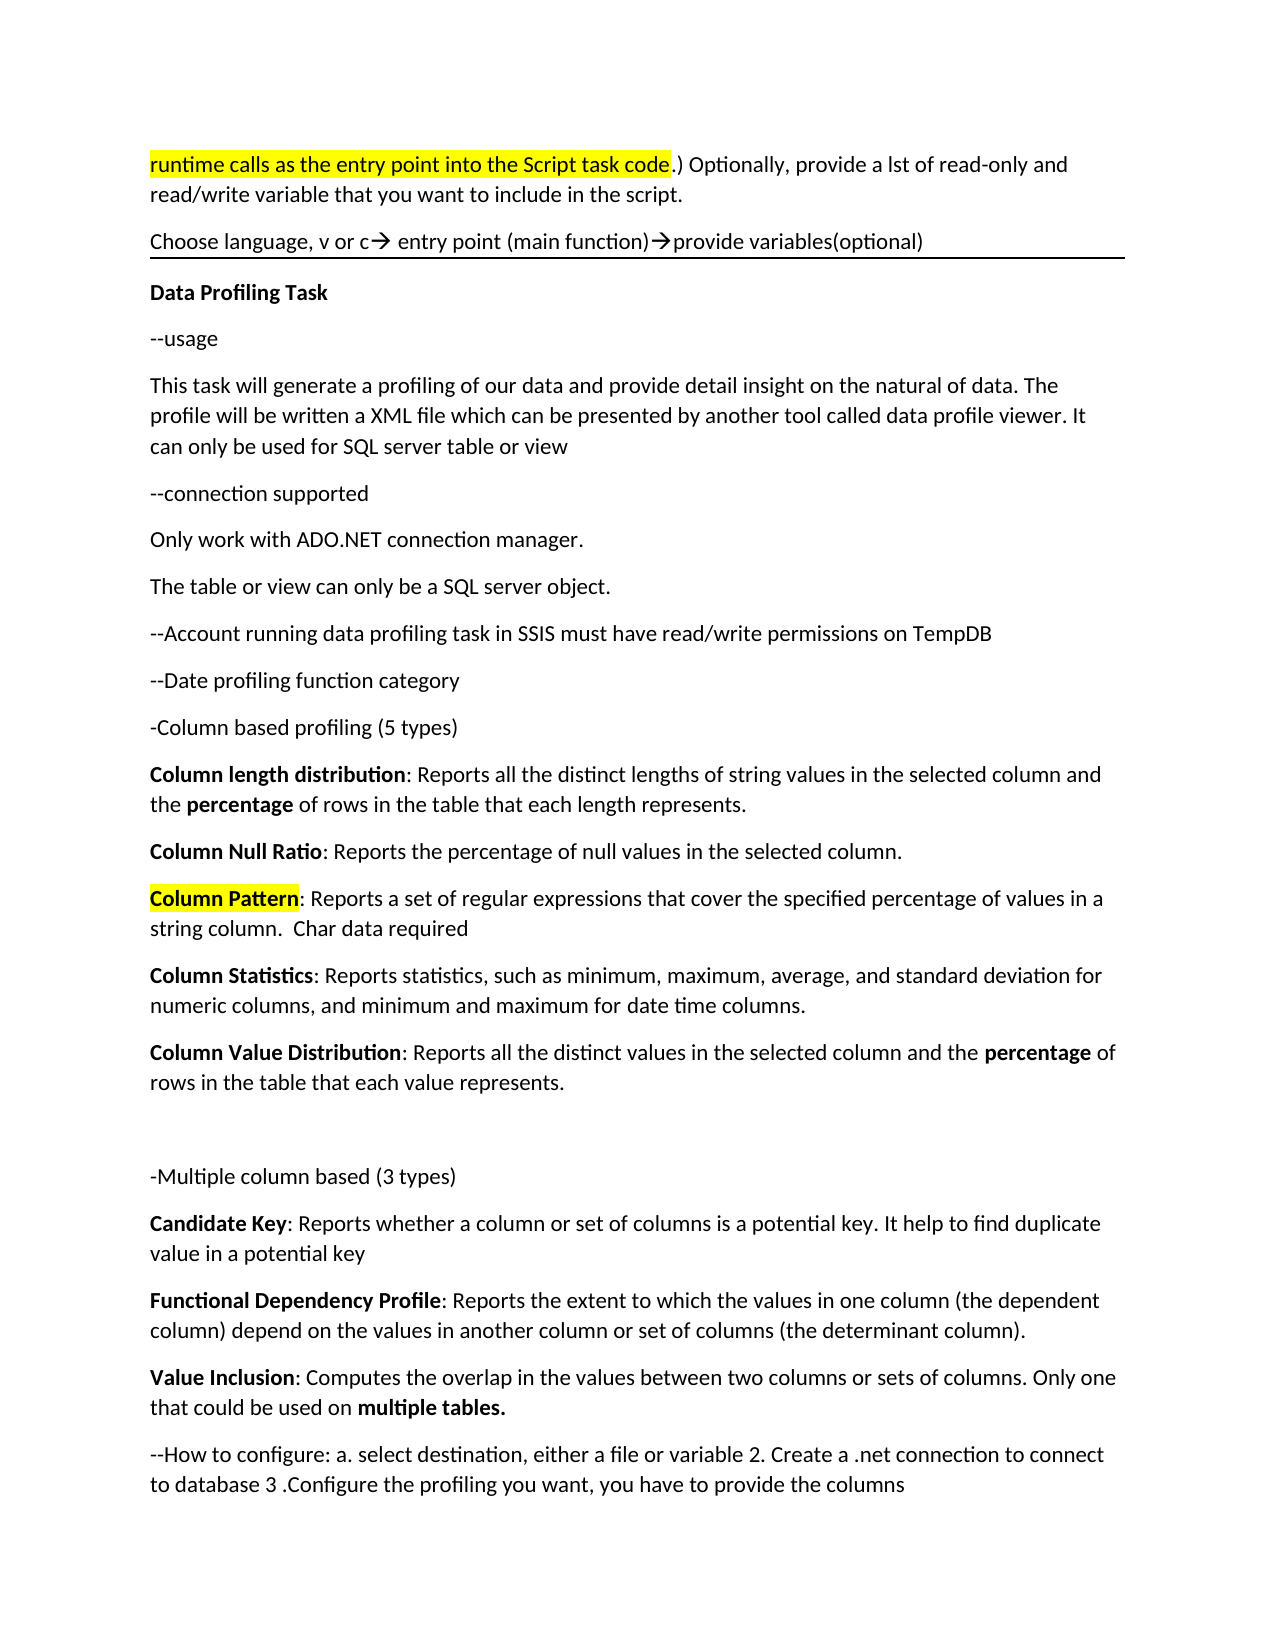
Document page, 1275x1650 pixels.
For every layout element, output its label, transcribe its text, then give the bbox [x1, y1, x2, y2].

text Candidate Key: Reports whether a column or set of columns is a potential key. It help to find duplicate value in a potential key [150, 1209, 1125, 1267]
text Functional Dependency Profile: Reports the extent to which the values in one column (the dependent column) depend on the values in another column or set of columns (the determinant column). [150, 1286, 1125, 1344]
text This task will generate a profiling of our data and provide detail insight on the natural of data. The profile will be written a XML file which can be presented by another tool called data profile viewer. It can only be used for SQL server table or view [150, 371, 1125, 460]
text Column Statistics: Reports statistics, such as minimum, maximum, average, and standard deviation for numeric columns, and minimum and maximum for date time columns. [150, 961, 1125, 1019]
text The table or view can only be a SQL server object. [150, 572, 1125, 600]
text --Date profiling function category [150, 666, 1125, 694]
text --usage [150, 324, 1125, 352]
text Value Inclusion: Computes the overlap in the values between two columns or sets of columns. Only one that could be used on multiple tables. [150, 1363, 1125, 1421]
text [150, 150, 1125, 208]
text Column Value Distribution: Reports all the distinct values in the selected column and the percentage of rows in the table that each value represents. [150, 1038, 1125, 1096]
text --connection supported [150, 479, 1125, 507]
text Column length distribution: Reports all the distinct lengths of string values in the selected column and the percentage of rows in the table that each length represents. [150, 760, 1125, 818]
text Only work with ADO.NET connection manager. [150, 526, 1125, 553]
text --Account running data profiling task in SSIS must have read/write permissions on TempDB [150, 619, 1125, 647]
text --How to configure: a. select destination, either a file or variable 2. Create a .net connection to connect to database 3 .Configure the profiling you want, you have to provide the columns [150, 1440, 1125, 1498]
text -Column based profiling (5 types) [150, 713, 1125, 741]
text Choose language, v or c entry point (main function)provide variables(optional) [150, 227, 1125, 257]
text Column Pattern: Reports a set of regular expressions that cover the specified percentage of values in a string column. Char data required [150, 884, 1125, 942]
text -Multiple column based (3 types) [150, 1162, 1125, 1190]
text Column Null Ratio: Reports the percentage of null values in the selected column. [150, 837, 1125, 865]
text Data Profiling Task [150, 278, 1125, 306]
